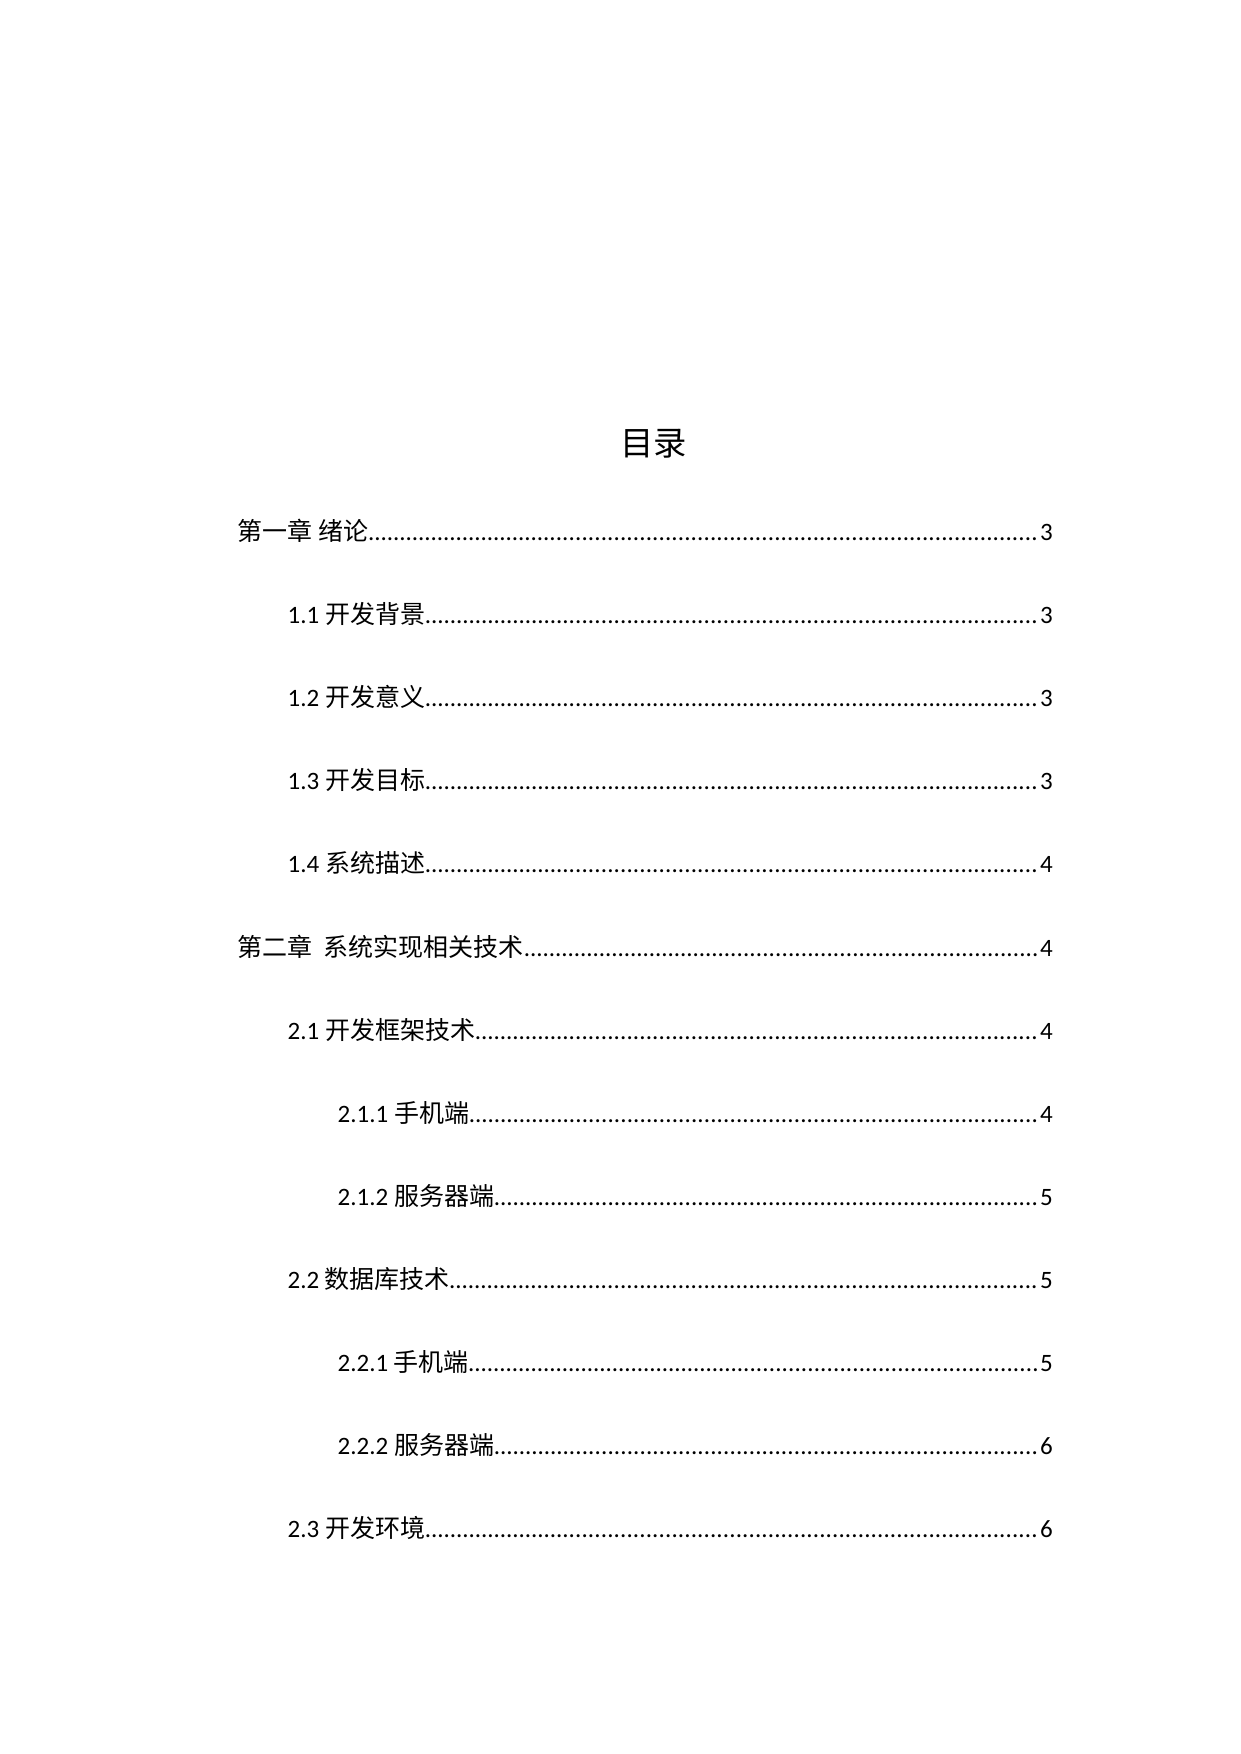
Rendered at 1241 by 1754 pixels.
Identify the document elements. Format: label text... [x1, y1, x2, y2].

text 2.1.1 手机端 4 [287, 1079, 1053, 1144]
text 2.3 开发环境 6 [237, 1494, 1053, 1559]
text 2.1.2 服务器端 5 [287, 1162, 1053, 1227]
text 2.2.2 服务器端 6 [287, 1411, 1053, 1476]
text 目录 [187, 408, 1053, 473]
text 1.2 开发意义 3 [237, 663, 1053, 728]
text 1.3 开发目标 3 [237, 746, 1053, 811]
text 2.2.1手机端 5 [287, 1328, 1053, 1393]
text 2.1 开发框架技术 4 [237, 996, 1053, 1061]
text 1.4 系统描述 4 [237, 829, 1053, 894]
text 第二章 系统实现相关技术 4 [187, 913, 1053, 978]
text 第一章 绪论 3 [187, 497, 1053, 562]
text 1.1 开发背景 3 [237, 580, 1053, 645]
text 2.2数据库技术 5 [237, 1245, 1053, 1310]
